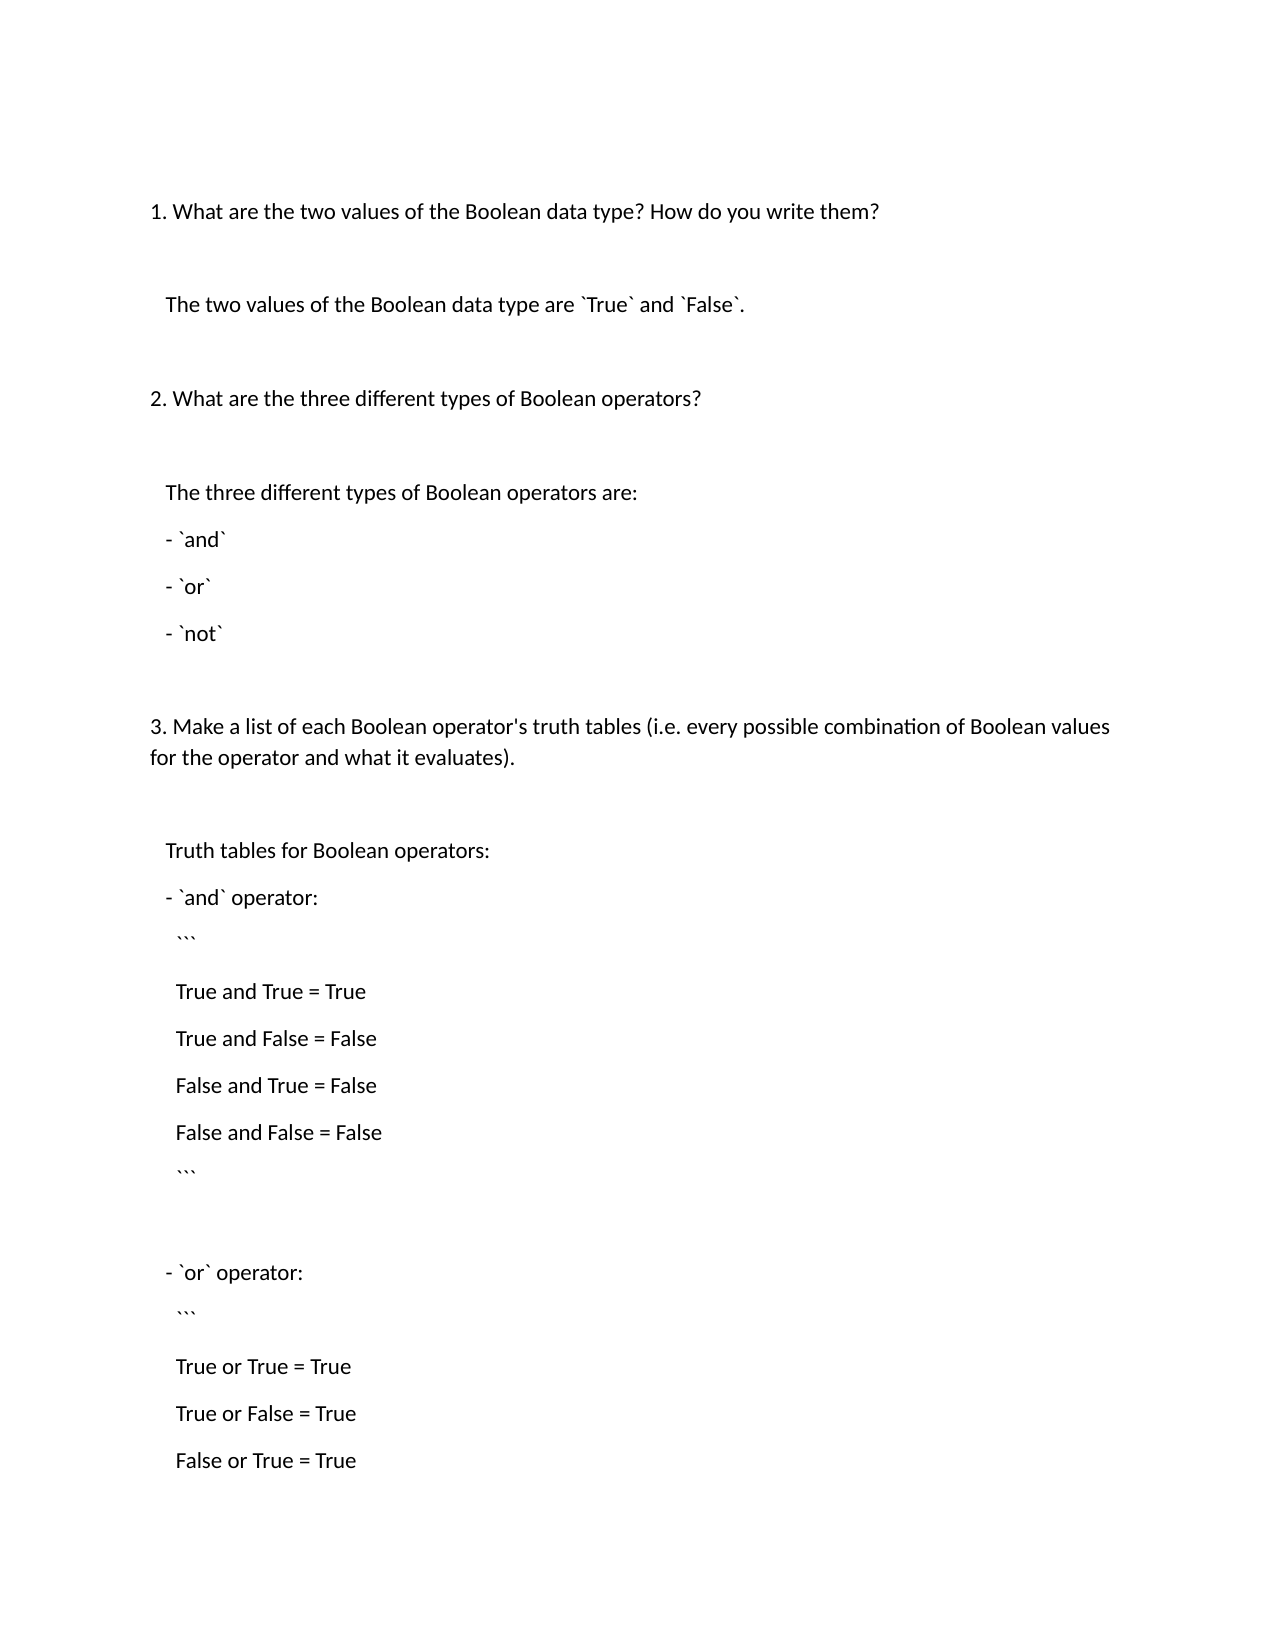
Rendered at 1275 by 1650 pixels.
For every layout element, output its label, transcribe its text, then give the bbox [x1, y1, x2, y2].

text - `or` operator: [150, 1258, 1125, 1286]
text - `or` [150, 572, 1125, 600]
text True and False = False [150, 1024, 1125, 1052]
text The two values of the Boolean data type are `True` and `False`. [150, 291, 1125, 319]
text - `and` operator: [150, 883, 1125, 911]
text True or True = True [150, 1352, 1125, 1380]
text - `and` [150, 525, 1125, 553]
text 2. What are the three different types of Boolean operators? [150, 384, 1125, 412]
text False and True = False [150, 1071, 1125, 1099]
text ``` [150, 1305, 1125, 1333]
text The three different types of Boolean operators are: [150, 478, 1125, 506]
text ``` [150, 1164, 1125, 1193]
text True and True = True [150, 977, 1125, 1005]
text 1. What are the two values of the Boolean data type? How do you write them? [150, 197, 1125, 225]
text True or False = True [150, 1399, 1125, 1427]
text ``` [150, 930, 1125, 958]
text False and False = False [150, 1118, 1125, 1146]
text - `not` [150, 619, 1125, 647]
text False or True = True [150, 1446, 1125, 1474]
text Truth tables for Boolean operators: [150, 836, 1125, 864]
text 3. Make a list of each Boolean operator's truth tables (i.e. every possible combination of Boolean values for the operator and what it evaluates). [150, 712, 1125, 771]
